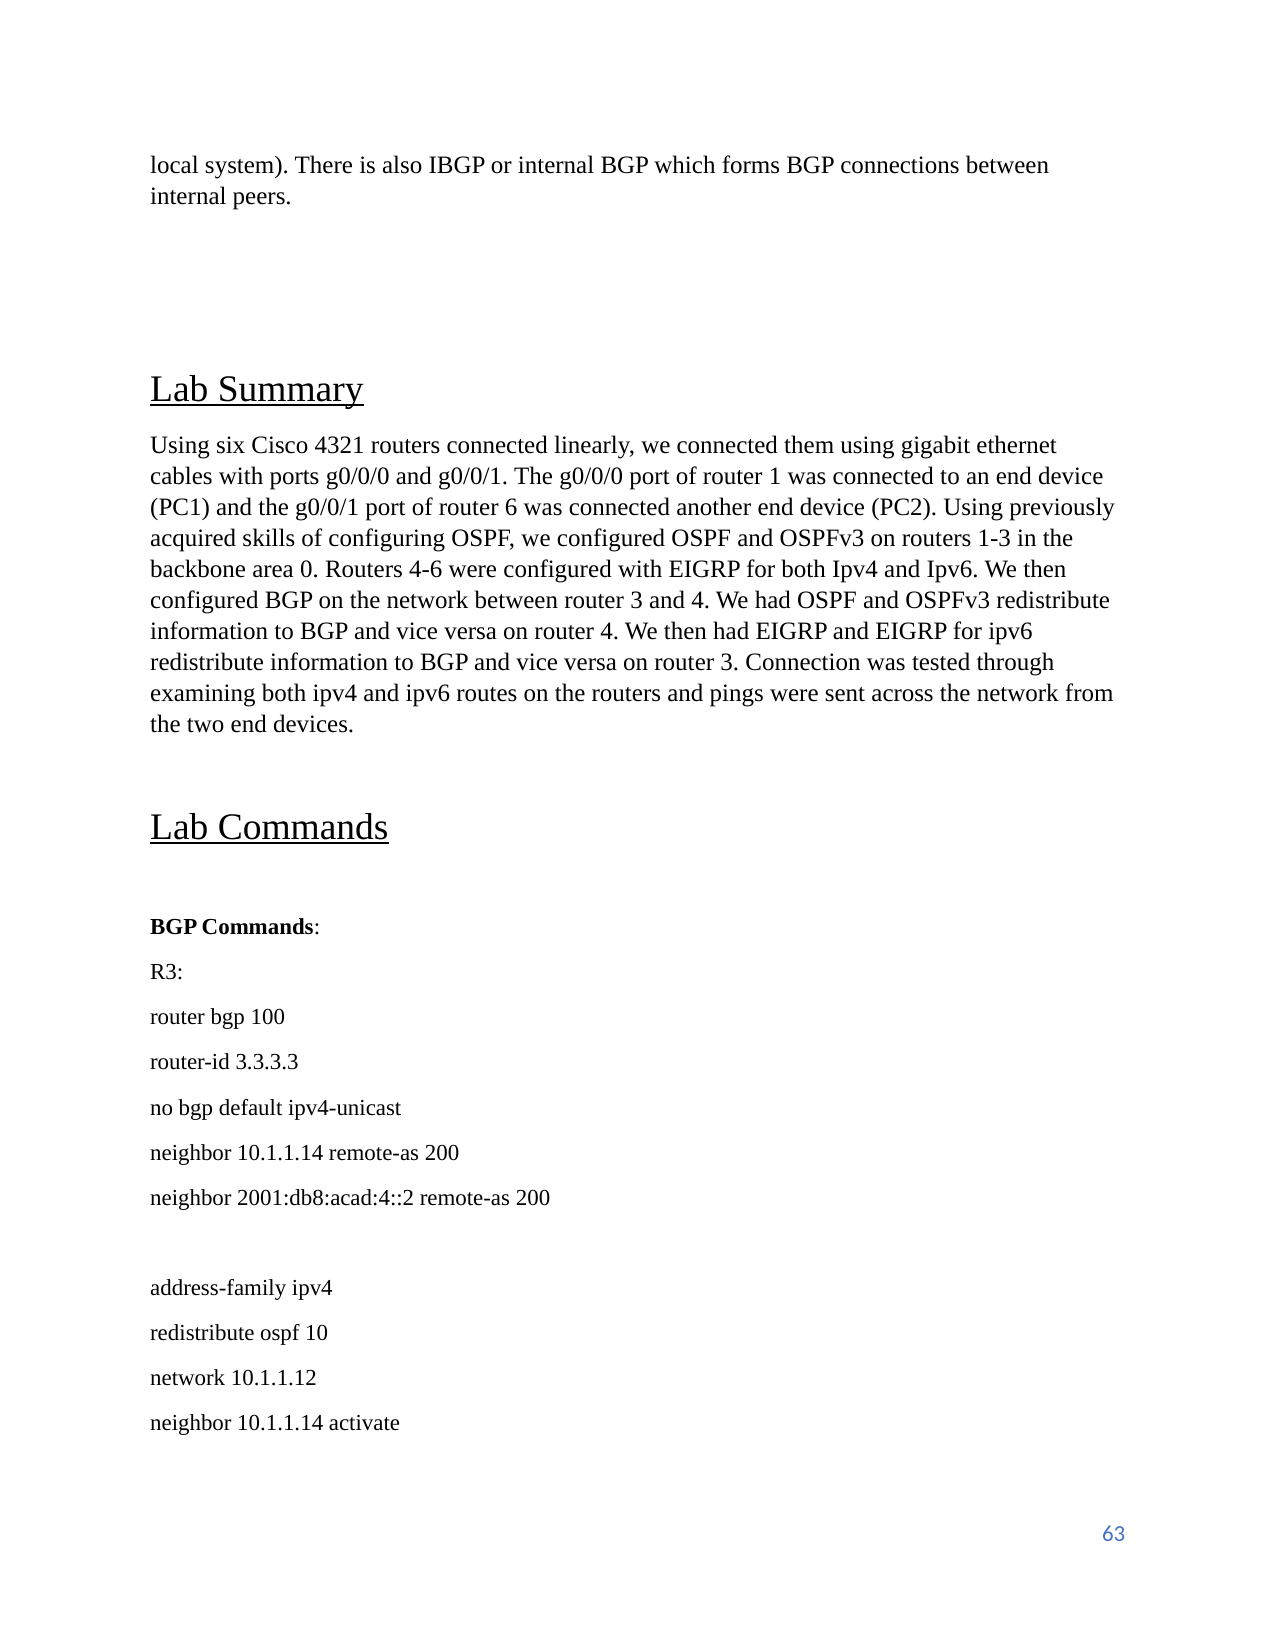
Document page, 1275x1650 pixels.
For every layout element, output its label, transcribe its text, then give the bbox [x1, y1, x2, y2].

text Lab Summary [150, 367, 1125, 410]
text BGP Commands: [150, 913, 1125, 939]
text neighbor 10.1.1.14 activate [150, 1409, 1125, 1436]
text no bgp default ipv4-unicast [150, 1093, 1125, 1120]
text router bgp 100 [150, 1003, 1125, 1030]
text address-family ipv4 [150, 1274, 1125, 1300]
text network 10.1.1.12 [150, 1364, 1125, 1391]
text Lab Commands [150, 805, 1125, 848]
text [150, 150, 1125, 210]
text redistribute ospf 10 [150, 1319, 1125, 1345]
text R3: [150, 958, 1125, 984]
text neighbor 2001:db8:acad:4::2 remote-as 200 [150, 1184, 1125, 1210]
text neighbor 10.1.1.14 remote-as 200 [150, 1139, 1125, 1165]
text Using six Cisco 4321 routers connected linearly, we connected them using gigabit ethernet cables with ports g0/0/0 and g0/0/1. The g0/0/0 port of router 1 was connected to an end device (PC1) and the g0/0/1 port of router 6 was connected another end device (PC2). Using previously acquired skills of configuring OSPF, we configured OSPF and OSPFv3 on routers 1-3 in the backbone area 0. Routers 4-6 were configured with EIGRP for both Ipv4 and Ipv6. We then configured BGP on the network between router 3 and 4. We had OSPF and OSPFv3 redistribute information to BGP and vice versa on router 4. We then had EIGRP and EIGRP for ipv6 redistribute information to BGP and vice versa on router 3. Connection was tested through examining both ipv4 and ipv6 routes on the routers and pings were sent across the network from the two end devices. [150, 430, 1125, 738]
text router-id 3.3.3.3 [150, 1048, 1125, 1075]
